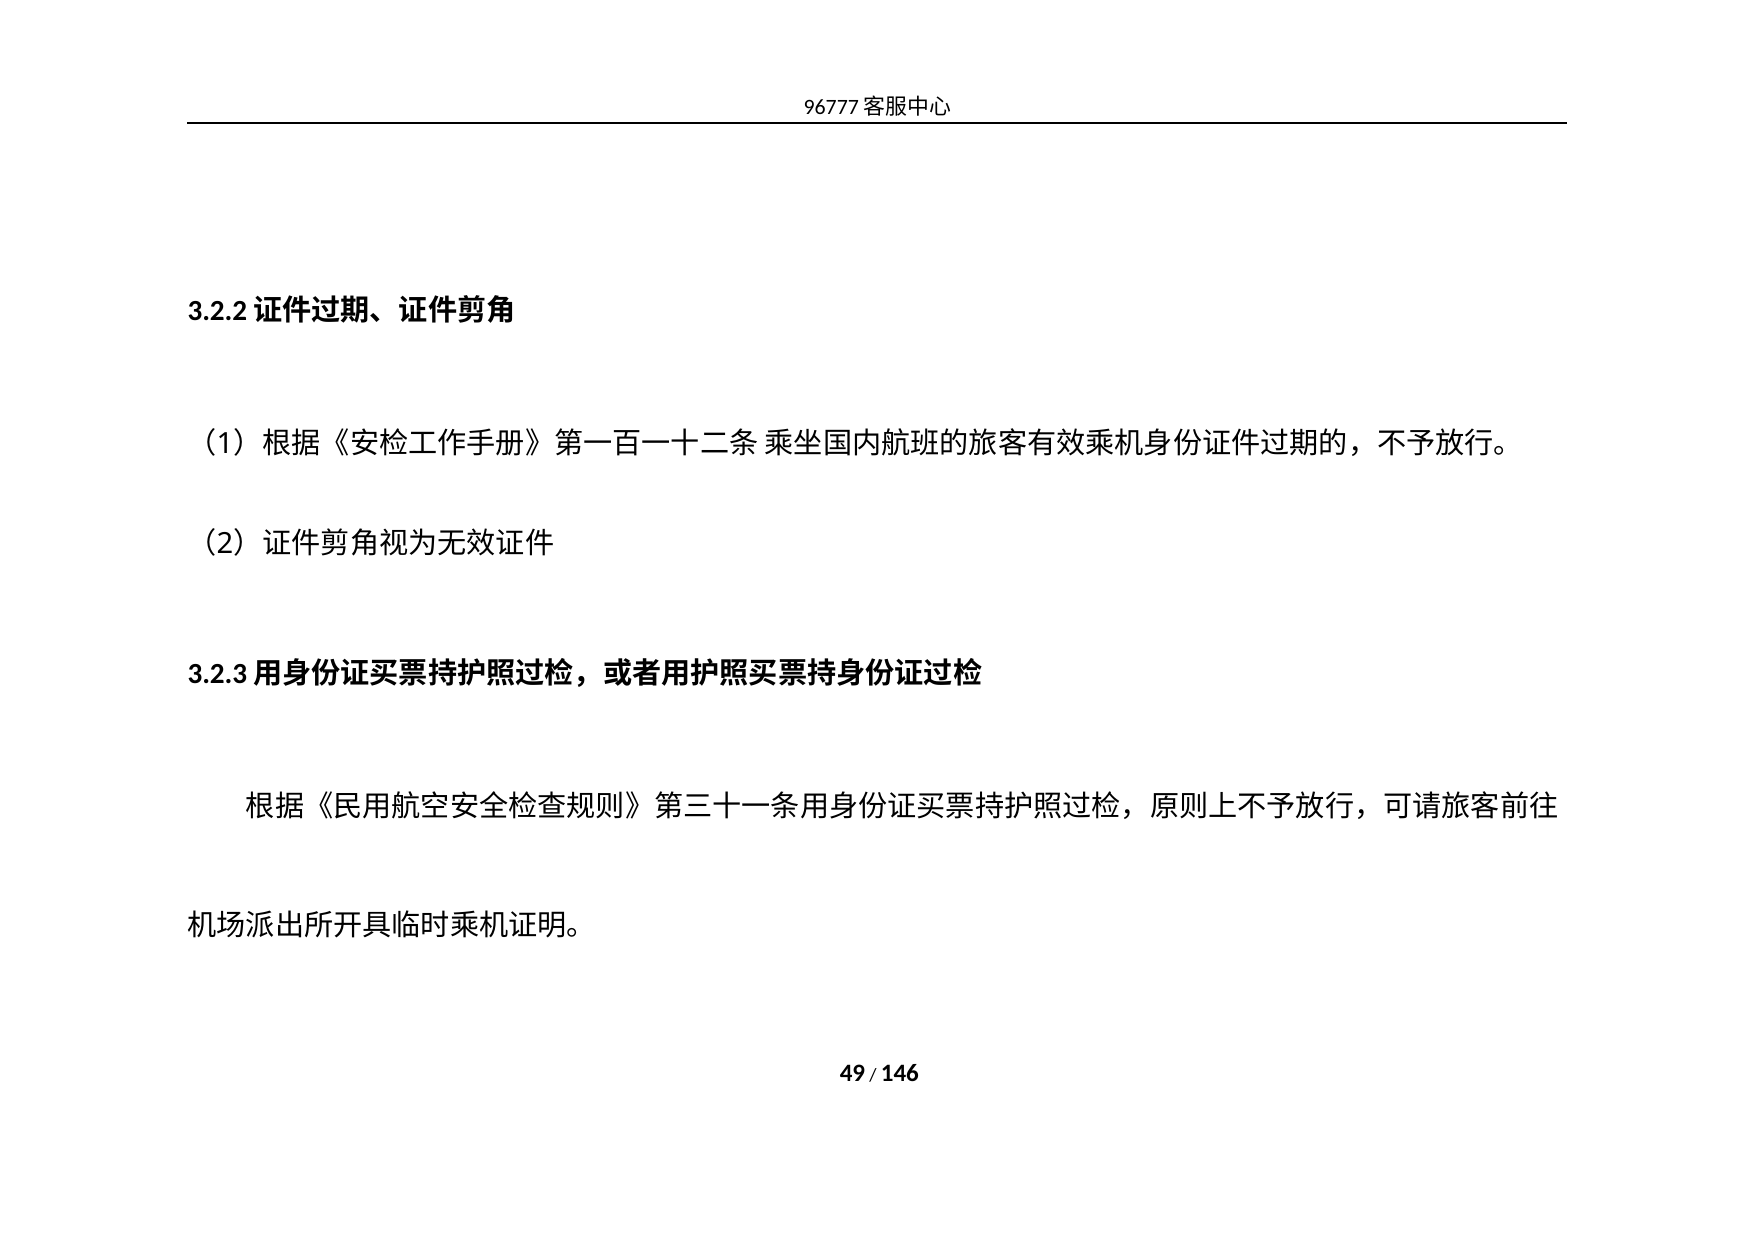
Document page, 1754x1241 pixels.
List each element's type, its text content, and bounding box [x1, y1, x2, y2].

text 根据《民用航空安全检查规则》第三十一条用身份证买票持护照过检，原则上不予放行，可请旅客前往机场派出所开具临时乘机证明。 [187, 764, 1567, 963]
subtitle 3.2.3用身份证买票持护照过检，或者用护照买票持身份证过检 [187, 631, 1567, 710]
text （1）根据《安检工作手册》第一百一十二条 乘坐国内航班的旅客有效乘机身份证件过期的，不予放行。 [187, 401, 1567, 480]
subtitle 3.2.2证件过期、证件剪角 [187, 267, 1567, 347]
text （2）证件剪角视为无效证件 [187, 501, 1567, 581]
